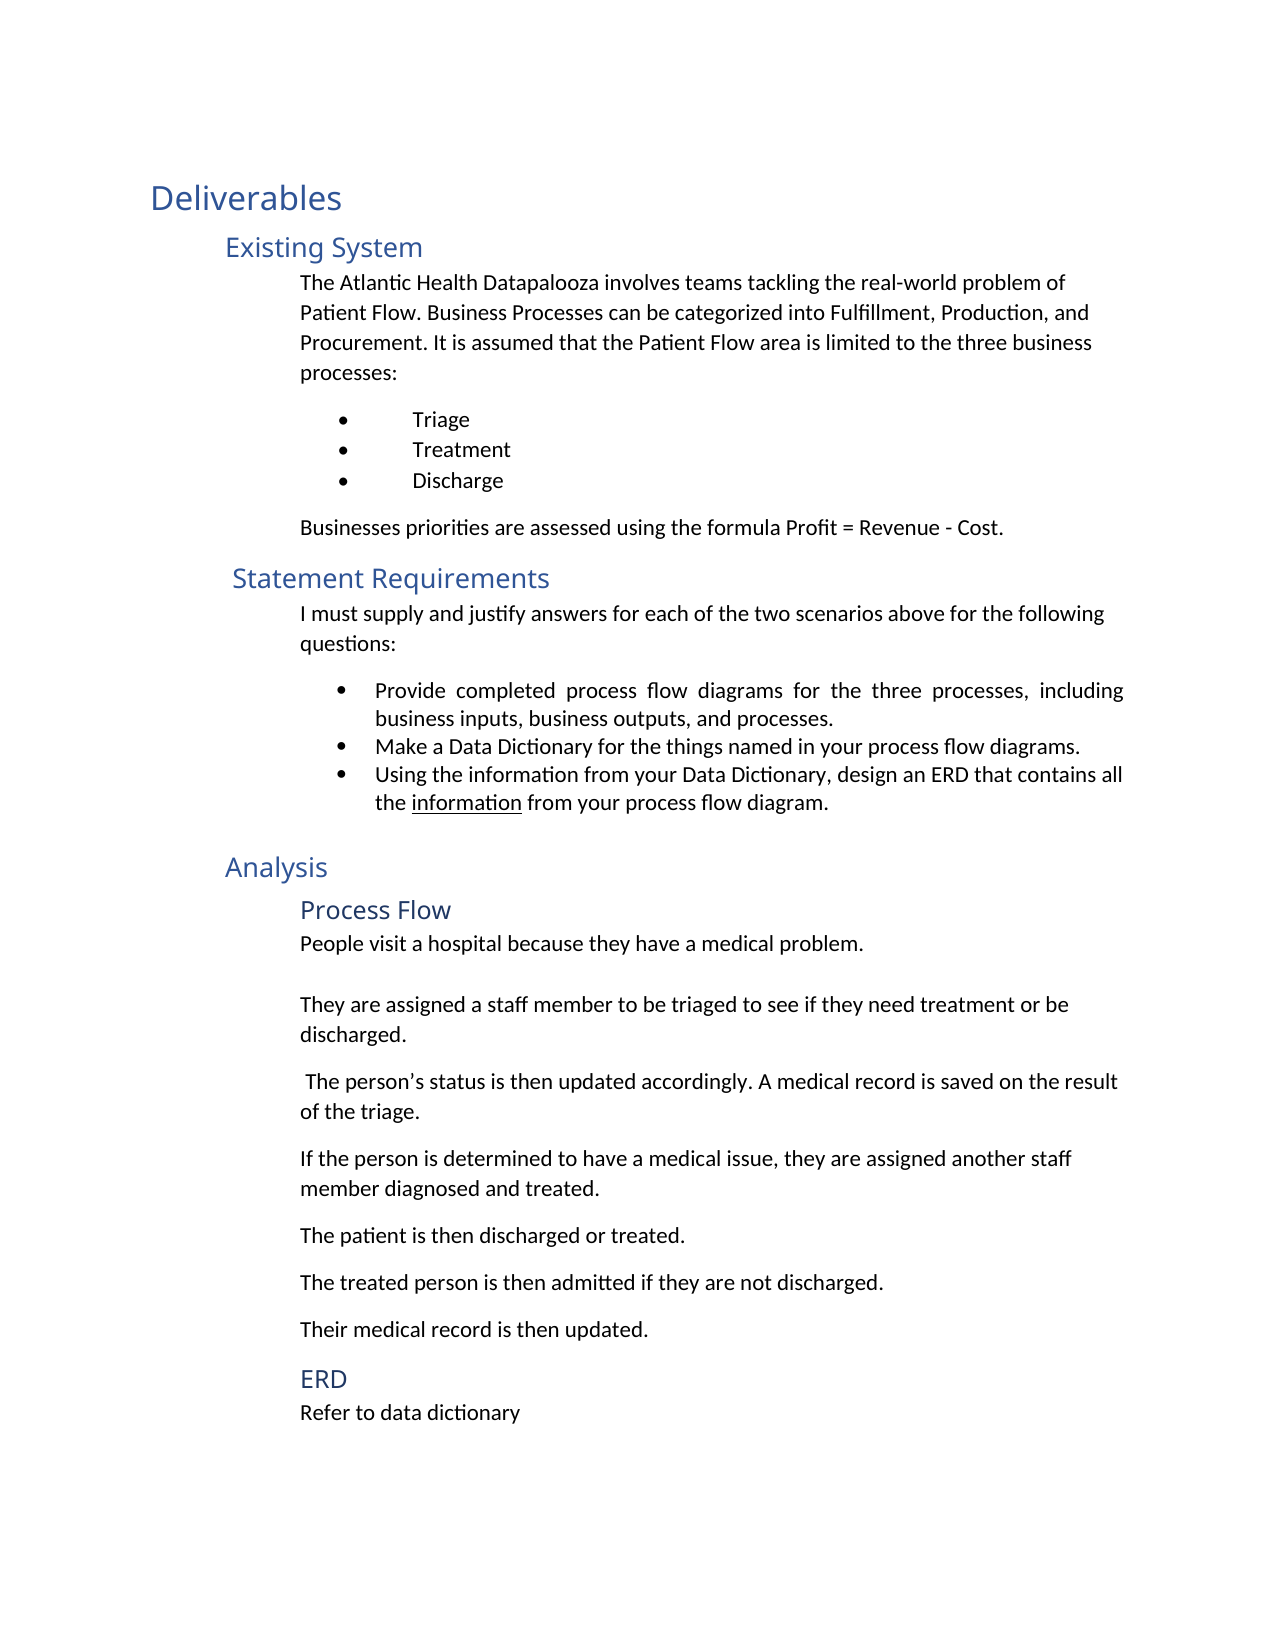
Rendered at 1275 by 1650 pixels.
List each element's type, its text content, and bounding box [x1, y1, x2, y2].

text Businesses priorities are assessed using the formula Profit = Revenue - Cost. [300, 513, 1125, 541]
text If the person is determined to have a medical issue, they are assigned another staff member diagnosed and treated. [300, 1144, 1125, 1202]
text The person’s status is then updated accordingly. A medical record is saved on the result of the triage. [300, 1067, 1125, 1125]
subtitle Existing System [225, 228, 1125, 265]
list Using the information from your Data Dictionary, design an ERD that contains all the information from your process flow diagram. [337, 761, 1125, 817]
text People visit a hospital because they have a medical problem. They are assigned a staff member to be triaged to see if they need treatment or be discharged. [300, 929, 1125, 1048]
text The Atlantic Health Datapalooza involves teams tackling the real-world problem of Patient Flow. Business Processes can be categorized into Fulfillment, Production, and Procurement. It is assumed that the Patient Flow area is limited to the three business processes: [300, 268, 1125, 387]
subtitle Process Flow [150, 893, 1125, 927]
subtitle Deliverables [150, 175, 1125, 220]
list Treatment [337, 436, 1125, 464]
subtitle ERD [150, 1362, 1125, 1396]
list Triage [337, 405, 1125, 433]
text The patient is then discharged or treated. [300, 1221, 1125, 1249]
list I must supply and justify answers for each of the two scenarios above for the following questions: [300, 599, 1125, 658]
list Make a Data Dictionary for the things named in your process flow diagrams. [337, 732, 1125, 761]
text Refer to data dictionary [150, 1398, 1125, 1427]
subtitle Analysis [225, 849, 1125, 886]
text Their medical record is then updated. [300, 1315, 1125, 1343]
text The treated person is then admitted if they are not discharged. [300, 1268, 1125, 1296]
list Provide completed process flow diagrams for the three processes, including business inputs, business outputs, and processes. [337, 676, 1125, 732]
list Discharge [337, 466, 1125, 494]
subtitle Statement Requirements [225, 559, 1125, 596]
